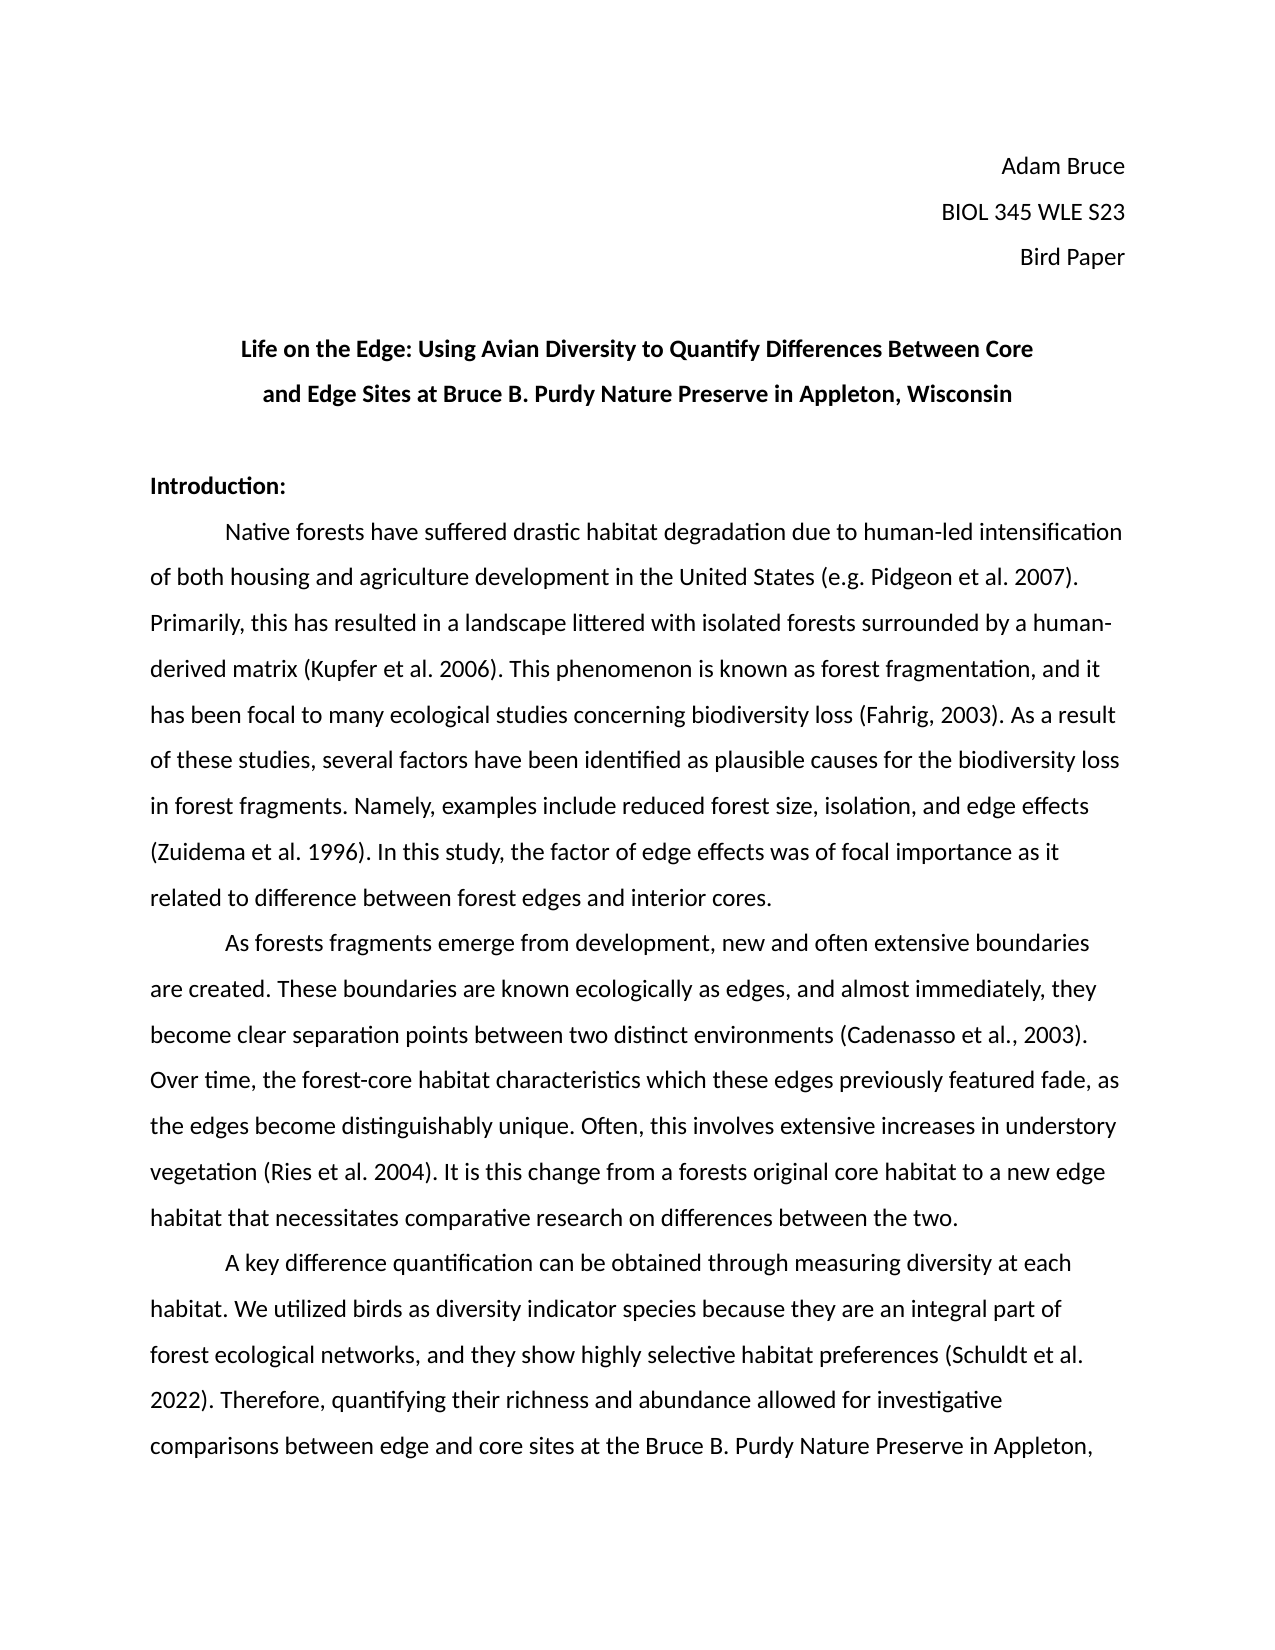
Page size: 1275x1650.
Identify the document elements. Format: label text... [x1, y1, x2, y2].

text BIOL 345 WLE S23 [150, 196, 1125, 226]
text Bird Paper [150, 241, 1125, 272]
text Introduction: [150, 470, 1125, 501]
text and Edge Sites at Bruce B. Purdy Nature Preserve in Appleton, Wisconsin [150, 379, 1125, 409]
text As forests fragments emerge from development, new and often extensive boundaries are created. These boundaries are known ecologically as edges, and almost immediately, they become clear separation points between two distinct environments (Cadenasso et al., 2003). Over time, the forest-core habitat characteristics which these edges previously featured fade, as the edges become distinguishably unique. Often, this involves extensive increases in understory vegetation (Ries et al. 2004). It is this change from a forests original core habitat to a new edge habitat that necessitates comparative research on differences between the two. [150, 927, 1125, 1232]
text Native forests have suffered drastic habitat degradation due to human-led intensification of both housing and agriculture development in the United States (e.g. Pidgeon et al. 2007). Primarily, this has resulted in a landscape littered with isolated forests surrounded by a human-derived matrix (Kupfer et al. 2006). This phenomenon is known as forest fragmentation, and it has been focal to many ecological studies concerning biodiversity loss (Fahrig, 2003). As a result of these studies, several factors have been identified as plausible causes for the biodiversity loss in forest fragments. Namely, examples include reduced forest size, isolation, and edge effects (Zuidema et al. 1996). In this study, the factor of edge effects was of focal importance as it related to difference between forest edges and interior cores. [150, 516, 1125, 912]
text Life on the Edge: Using Avian Diversity to Quantify Differences Between Core [150, 333, 1125, 363]
text Adam Bruce [150, 150, 1125, 181]
